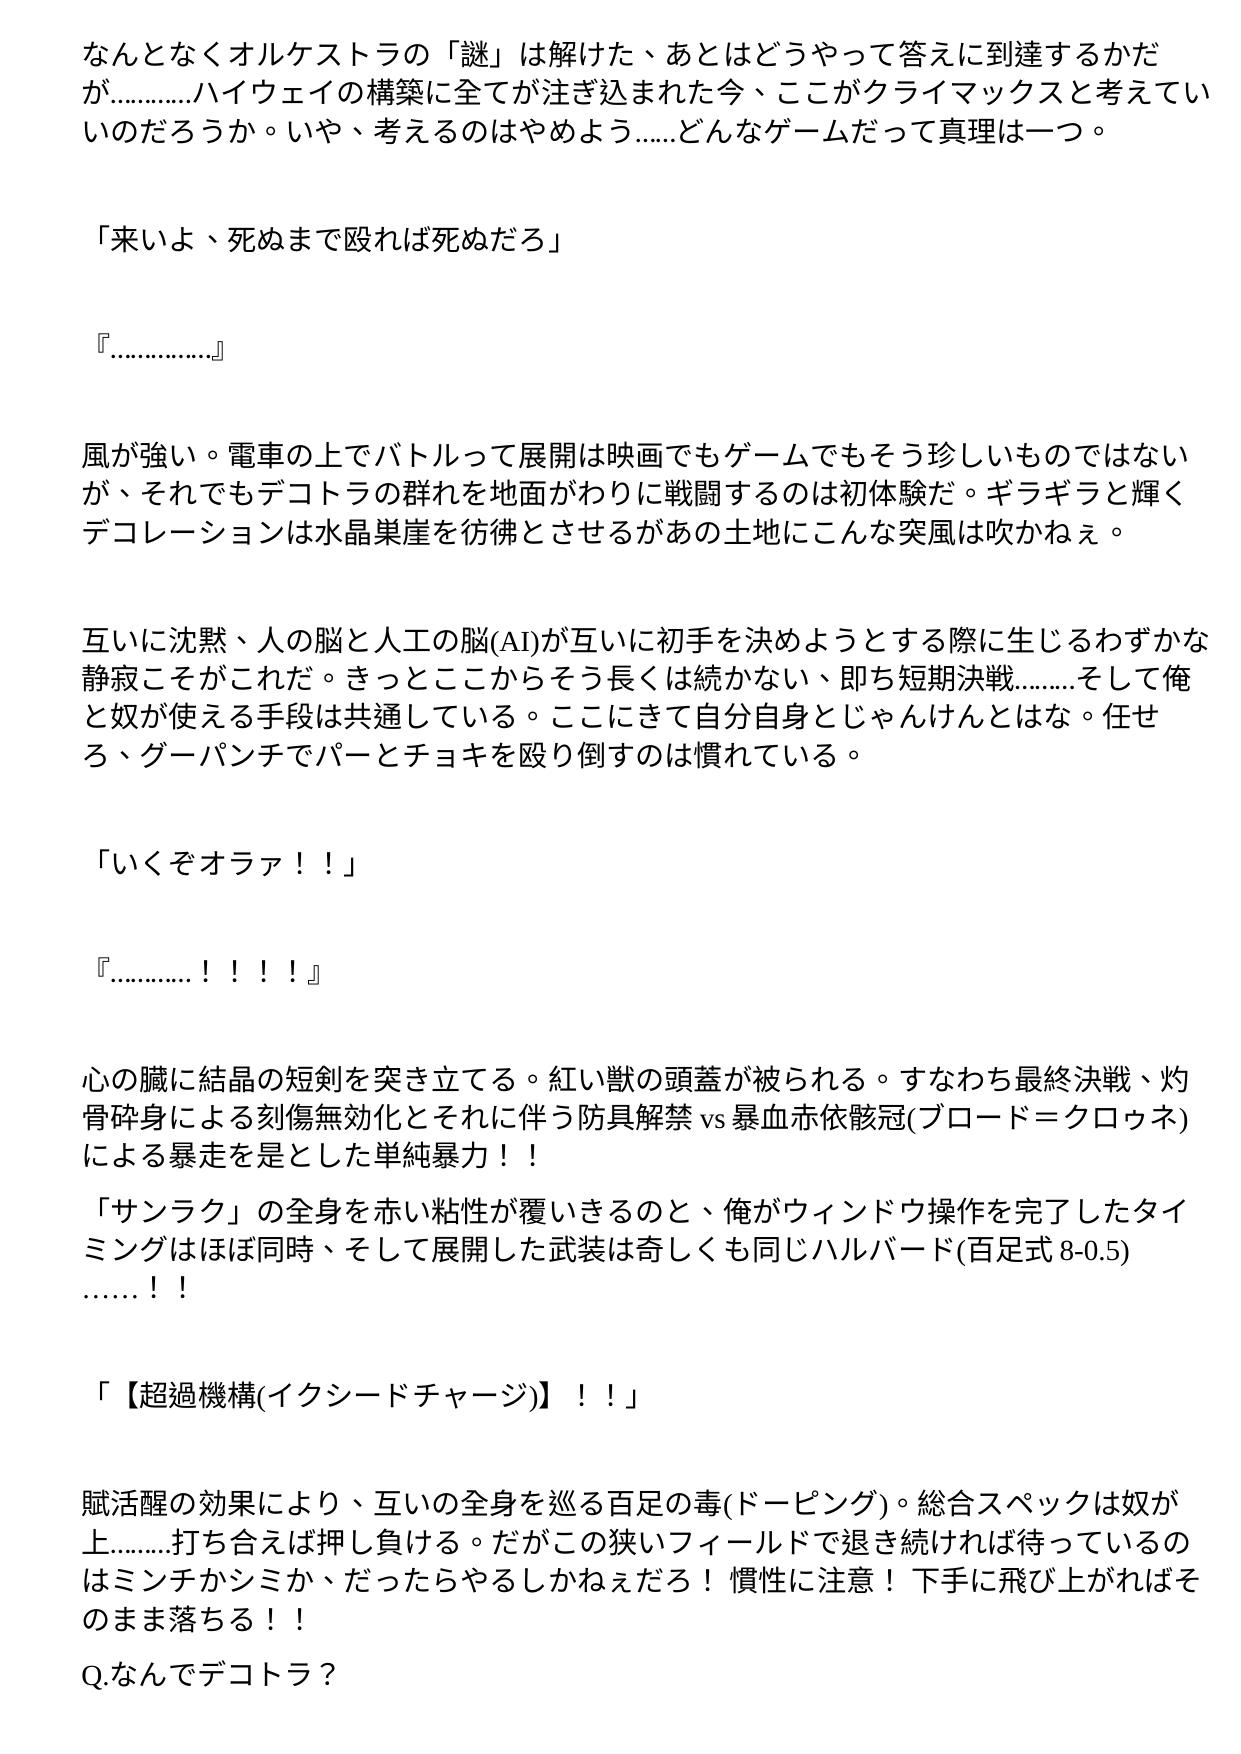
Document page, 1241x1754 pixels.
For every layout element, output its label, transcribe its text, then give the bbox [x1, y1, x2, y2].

text 「【超過機構(イクシードチャージ)】！！」 [81, 1378, 1215, 1414]
text 互いに沈黙、人の脳と人工の脳(AI)が互いに初手を決めようとする際に生じるわずかな静寂こそがこれだ。きっとここからそう長くは続かない、即ち短期決戦………そして俺と奴が使える手段は共通している。ここにきて自分自身とじゃんけんとはな。任せろ、グーパンチでパーとチョキを殴り倒すのは慣れている。 [81, 623, 1215, 773]
text 「サンラク」の全身を赤い粘性が覆いきるのと、俺がウィンドウ操作を完了したタイミングはほぼ同時、そして展開した武装は奇しくも同じハルバード(百足式8-0.5)……！！ [81, 1194, 1215, 1306]
text 心の臓に結晶の短剣を突き立てる。紅い獣の頭蓋が被られる。すなわち最終決戦、灼骨砕身による刻傷無効化とそれに伴う防具解禁vs暴血赤依骸冠(ブロード＝クロゥネ)による暴走を是とした単純暴力！！ [81, 1062, 1215, 1174]
text 「来いよ、死ぬまで殴れば死ぬだろ」 [81, 222, 1215, 258]
text Q.なんでデコトラ？ [81, 1657, 1215, 1692]
text 『……………』 [81, 330, 1215, 366]
text 『…………！！！！』 [81, 954, 1215, 989]
text なんとなくオルケストラの「謎」は解けた、あとはどうやって答えに到達するかだが…………ハイウェイの構築に全てが注ぎ込まれた今、ここがクライマックスと考えていいのだろうか。いや、考えるのはやめよう……どんなゲームだって真理は一つ。 [81, 37, 1215, 150]
text 「いくぞオラァ！！」 [81, 846, 1215, 881]
text 賦活醒の効果により、互いの全身を巡る百足の毒(ドーピング)。総合スペックは奴が上………打ち合えば押し負ける。だがこの狭いフィールドで退き続ければ待っているのはミンチかシミか、だったらやるしかねぇだろ！ 慣性に注意！ 下手に飛び上がればそのまま落ちる！！ [81, 1486, 1215, 1637]
text 風が強い。電車の上でバトルって展開は映画でもゲームでもそう珍しいものではないが、それでもデコトラの群れを地面がわりに戦闘するのは初体験だ。ギラギラと輝くデコレーションは水晶巣崖を彷彿とさせるがあの土地にこんな突風は吹かねぇ。 [81, 438, 1215, 550]
